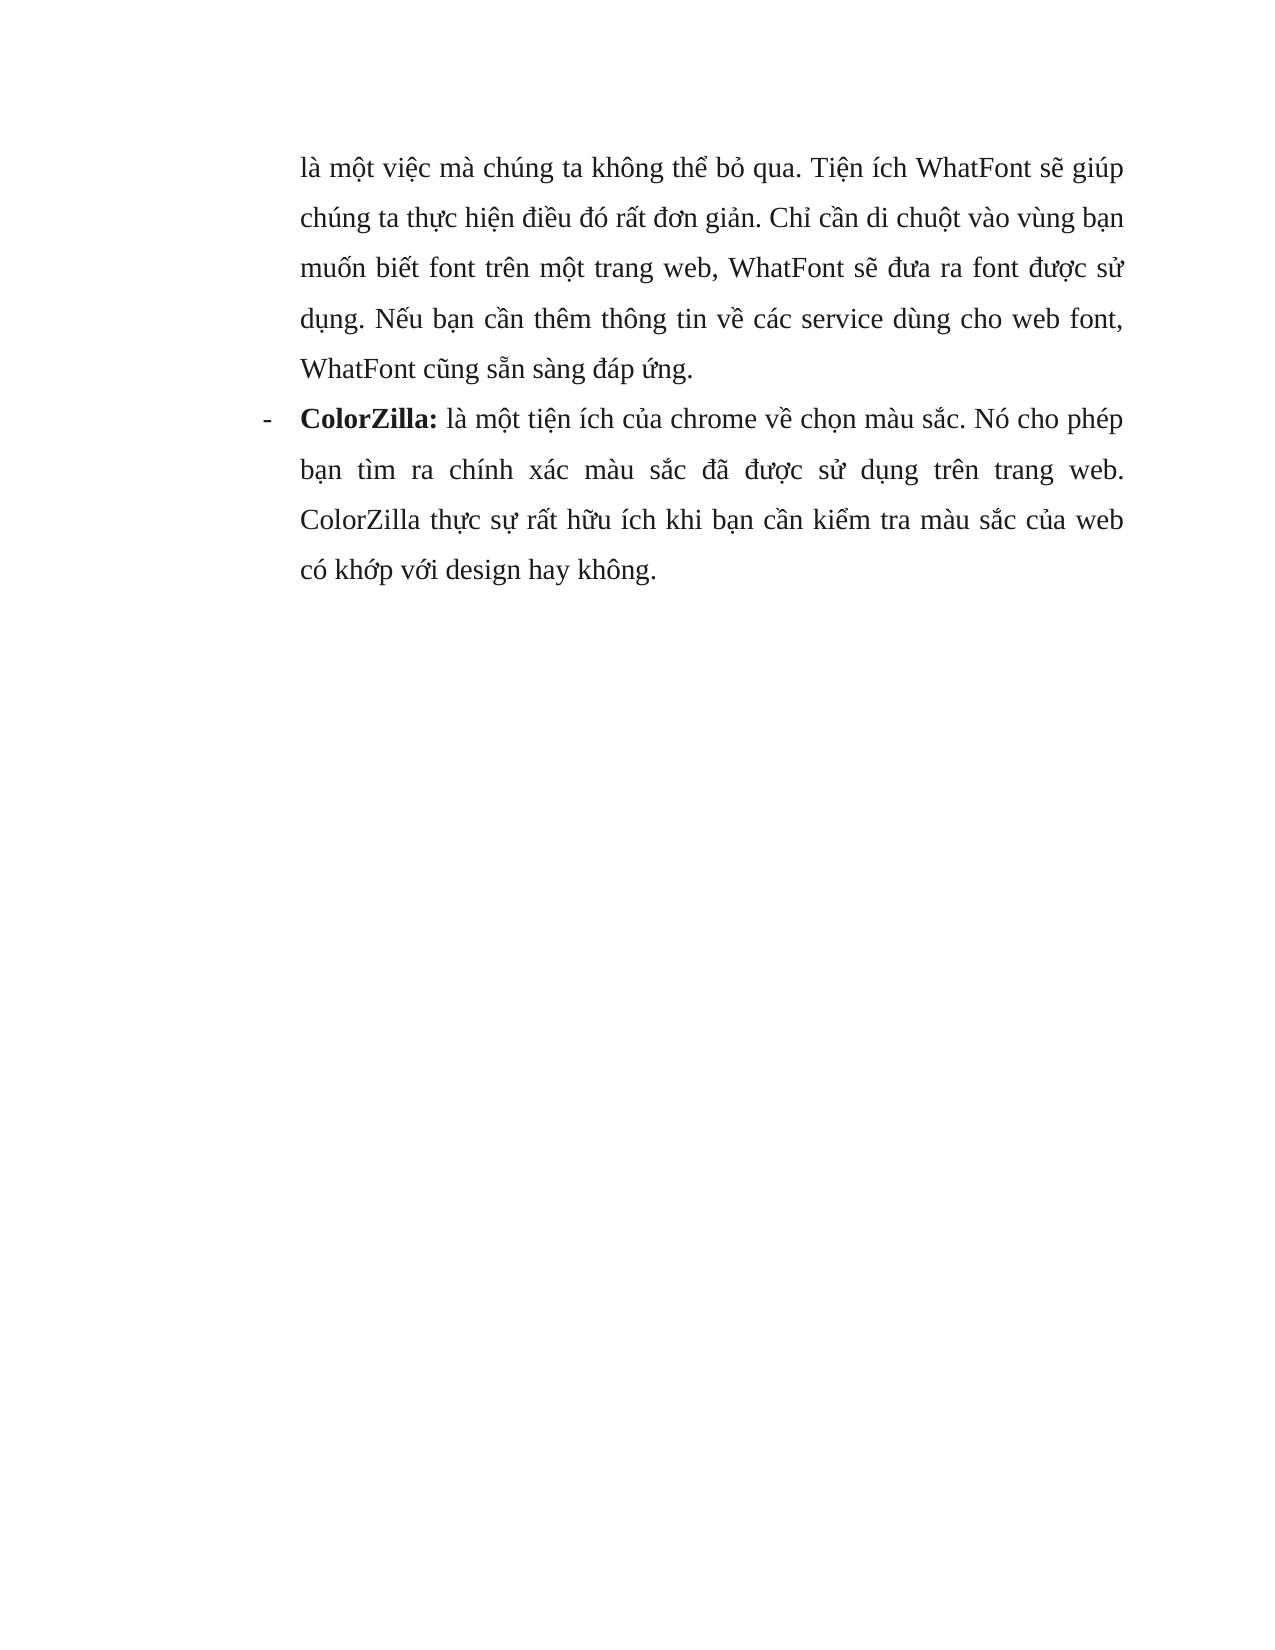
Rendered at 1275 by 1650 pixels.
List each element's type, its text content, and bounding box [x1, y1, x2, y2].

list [262, 150, 1125, 385]
list ColorZilla: là một tiện ích của chrome về chọn màu sắc. Nó cho phép bạn tìm ra chính xác màu sắc đã được sử dụng trên trang web. ColorZilla thực sự rất hữu ích khi bạn cần kiểm tra màu sắc của web có khớp với design hay không. [262, 402, 1125, 586]
